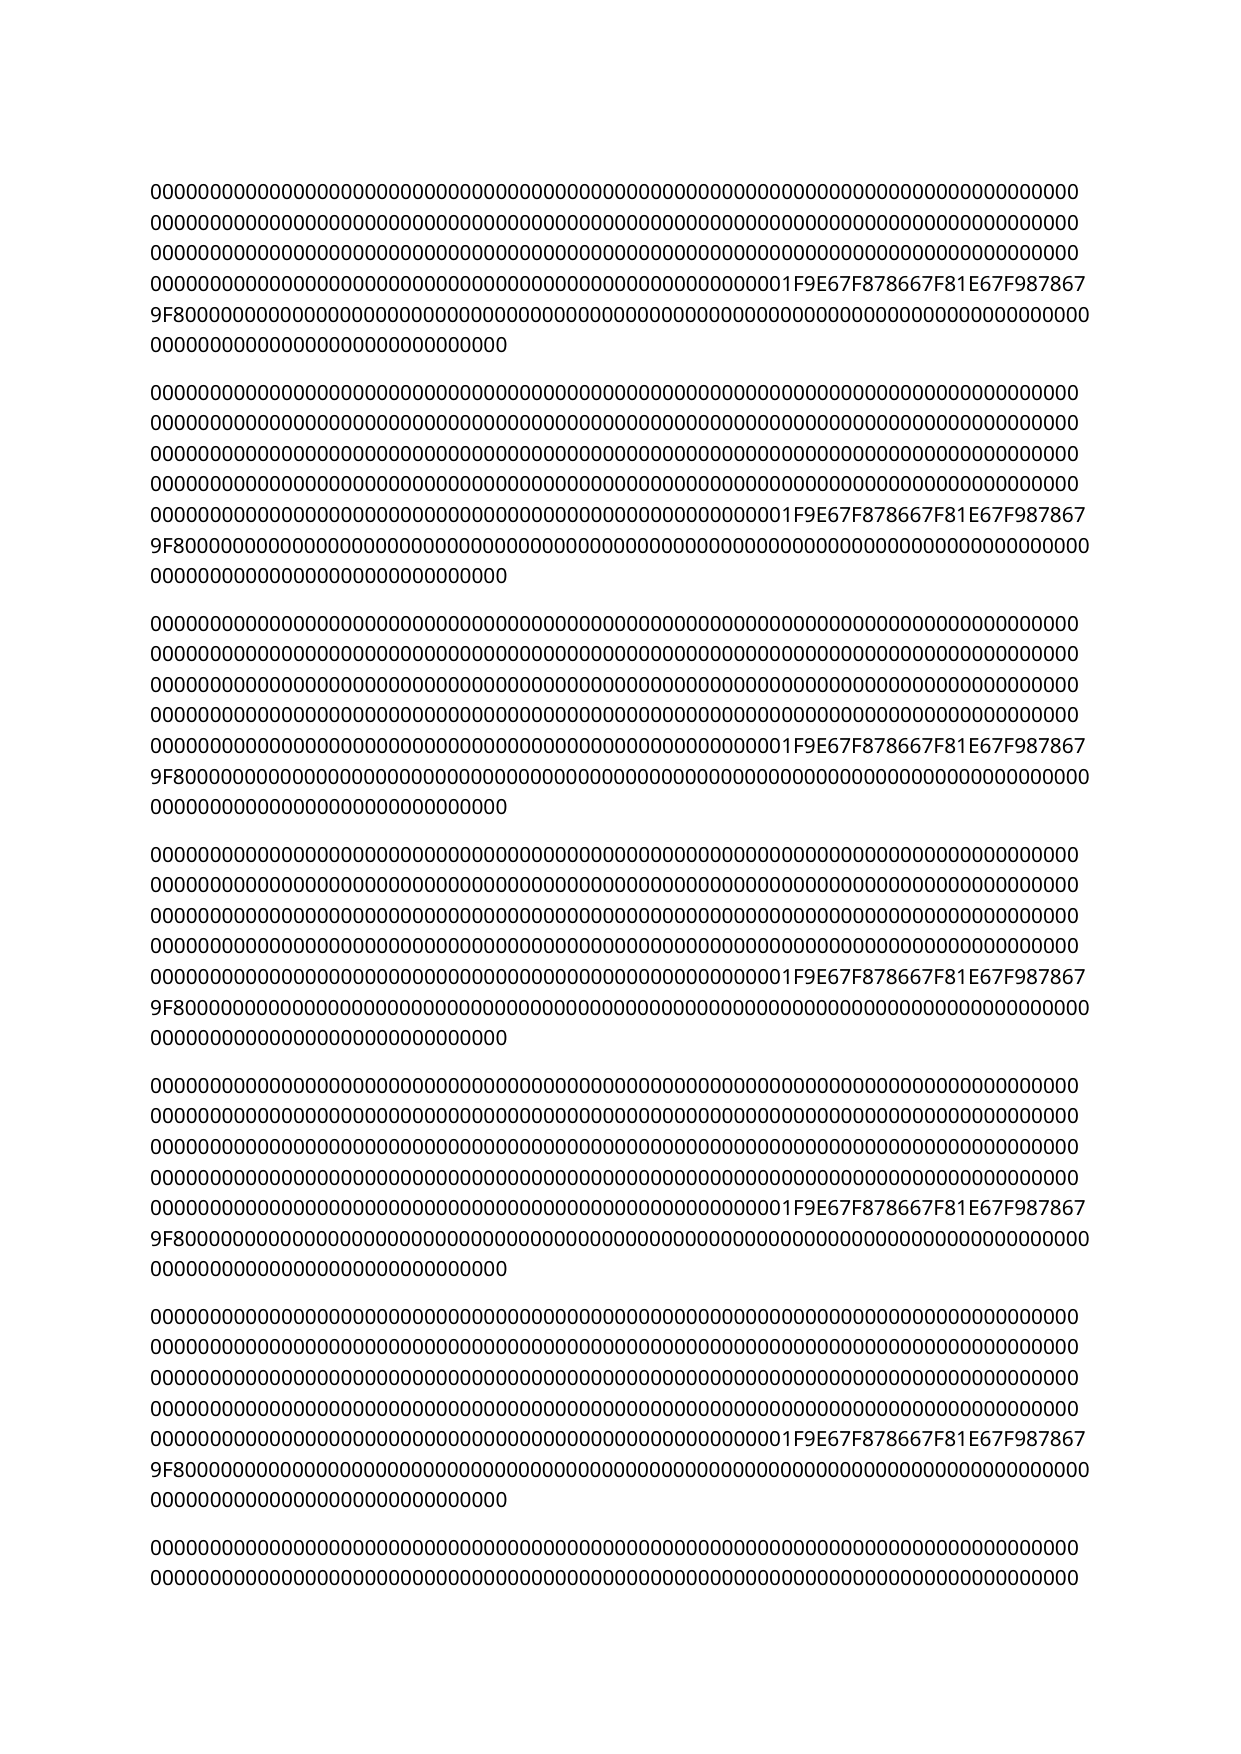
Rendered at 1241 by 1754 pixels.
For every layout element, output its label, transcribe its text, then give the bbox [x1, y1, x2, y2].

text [150, 1533, 1090, 1592]
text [150, 177, 1090, 359]
